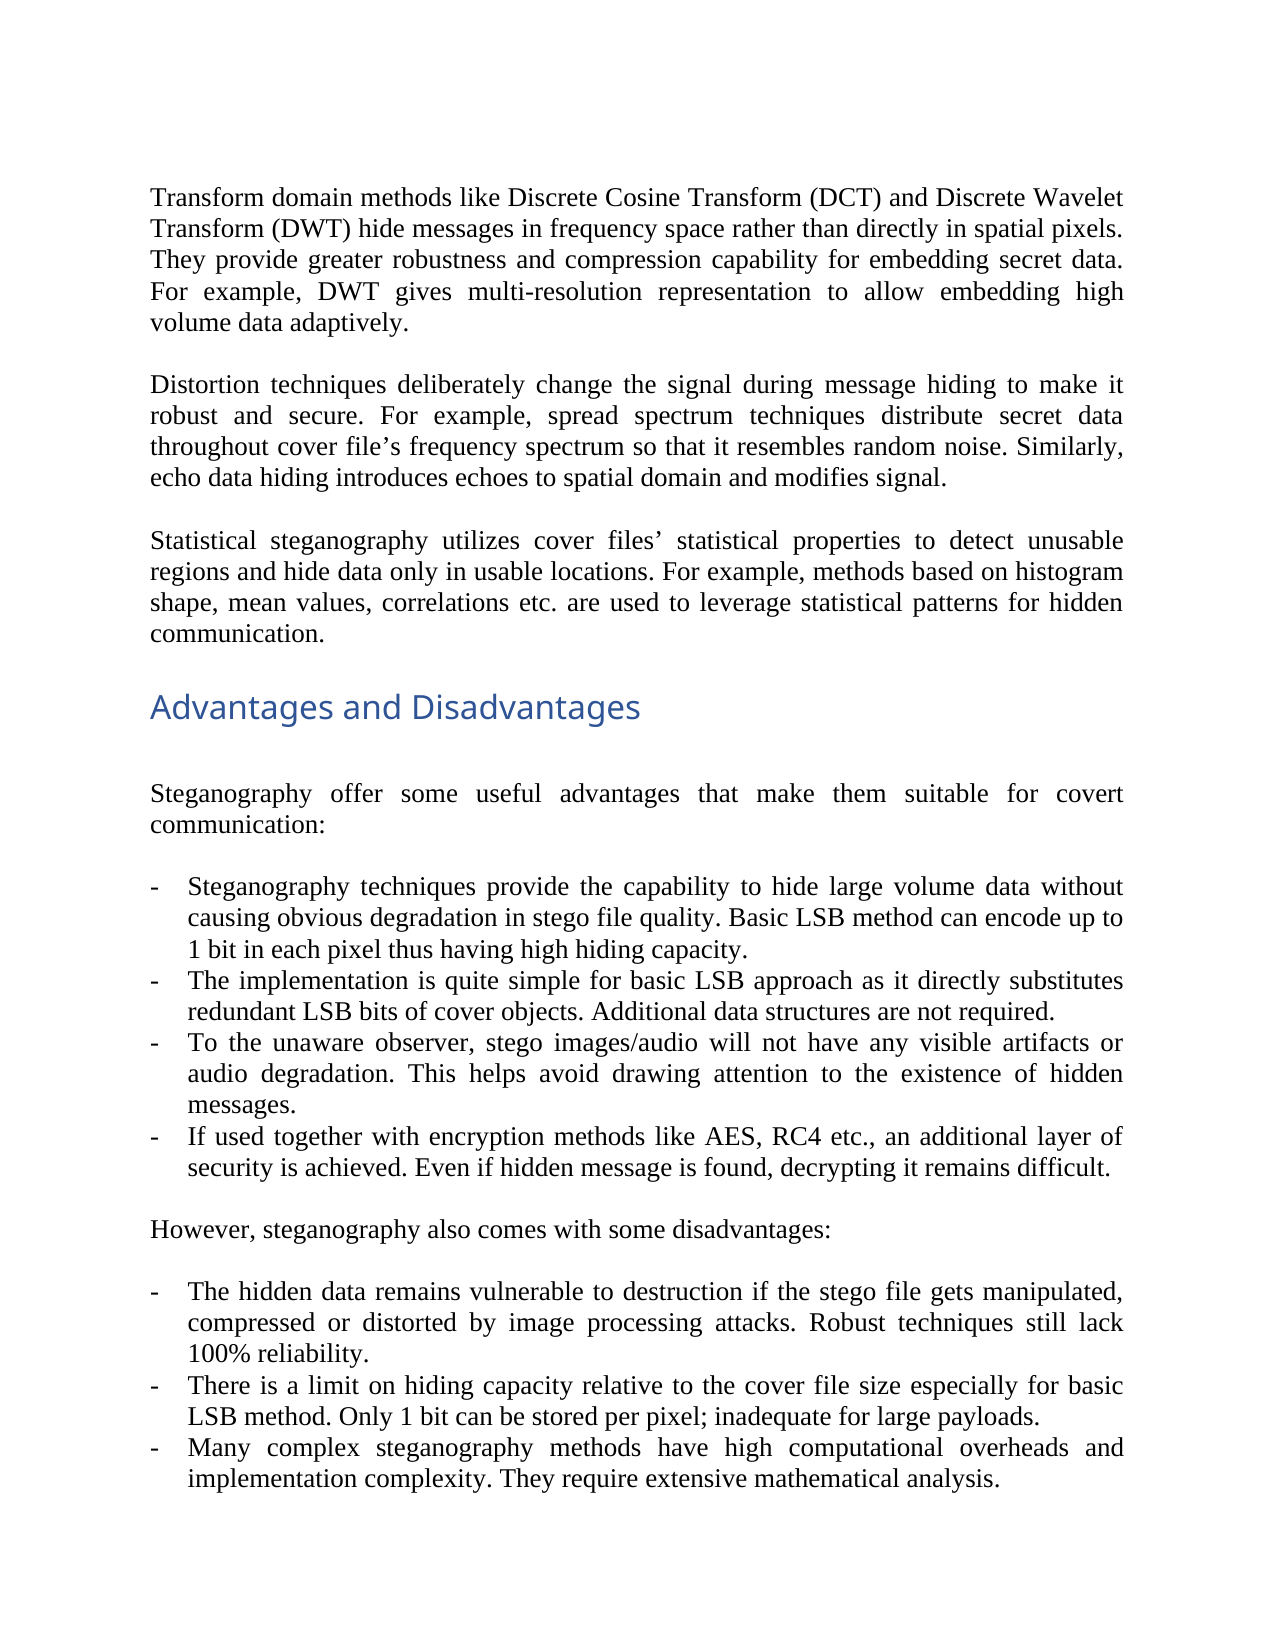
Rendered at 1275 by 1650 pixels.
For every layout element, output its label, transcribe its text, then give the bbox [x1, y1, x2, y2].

list To the unaware observer, stego images/audio will not have any visible artifacts or audio degradation. This helps avoid drawing attention to the existence of hidden messages. [150, 1026, 1125, 1119]
list Many complex steganography methods have high computational overheads and implementation complexity. They require extensive mathematical analysis. [150, 1431, 1125, 1493]
list Statistical steganography utilizes cover files’ statistical properties to detect unusable regions and hide data only in usable locations. For example, methods based on histogram shape, mean values, correlations etc. are used to leverage statistical patterns for hidden communication. [150, 524, 1125, 648]
list The implementation is quite simple for basic LSB approach as it directly substitutes redundant LSB bits of cover objects. Additional data structures are not required. [150, 964, 1125, 1026]
list There is a limit on hiding capacity relative to the cover file size especially for basic LSB method. Only 1 bit can be stored per pixel; inadequate for large payloads. [150, 1369, 1125, 1431]
list If used together with encryption methods like AES, RC4 etc., an additional layer of security is achieved. Even if hidden message is found, decrypting it remains difficult. [150, 1119, 1125, 1182]
list The hidden data remains vulnerable to destruction if the stego file gets manipulated, compressed or distorted by image processing attacks. Robust techniques still lack 100% reliability. [150, 1275, 1125, 1369]
list Transform domain methods like Discrete Cosine Transform (DCT) and Discrete Wavelet Transform (DWT) hide messages in frequency space rather than directly in spatial pixels. They provide greater robustness and compression capability for embedding secret data. For example, DWT gives multi-resolution representation to allow embedding high volume data adaptively. [150, 181, 1125, 337]
list Distortion techniques deliberately change the signal during message hiding to make it robust and secure. For example, spread spectrum techniques distribute secret data throughout cover file’s frequency spectrum so that it resembles random noise. Similarly, echo data hiding introduces echoes to spatial domain and modifies signal. [150, 368, 1125, 493]
list However, steganography also comes with some disadvantages: [150, 1213, 1125, 1244]
subtitle Advantages and Disadvantages [150, 684, 1125, 729]
list Steganography techniques provide the capability to hide large volume data without causing obvious degradation in stego file quality. Basic LSB method can encode up to 1 bit in each pixel thus having high hiding capacity. [150, 870, 1125, 964]
list Steganography offer some useful advantages that make them suitable for covert communication: [150, 777, 1125, 839]
